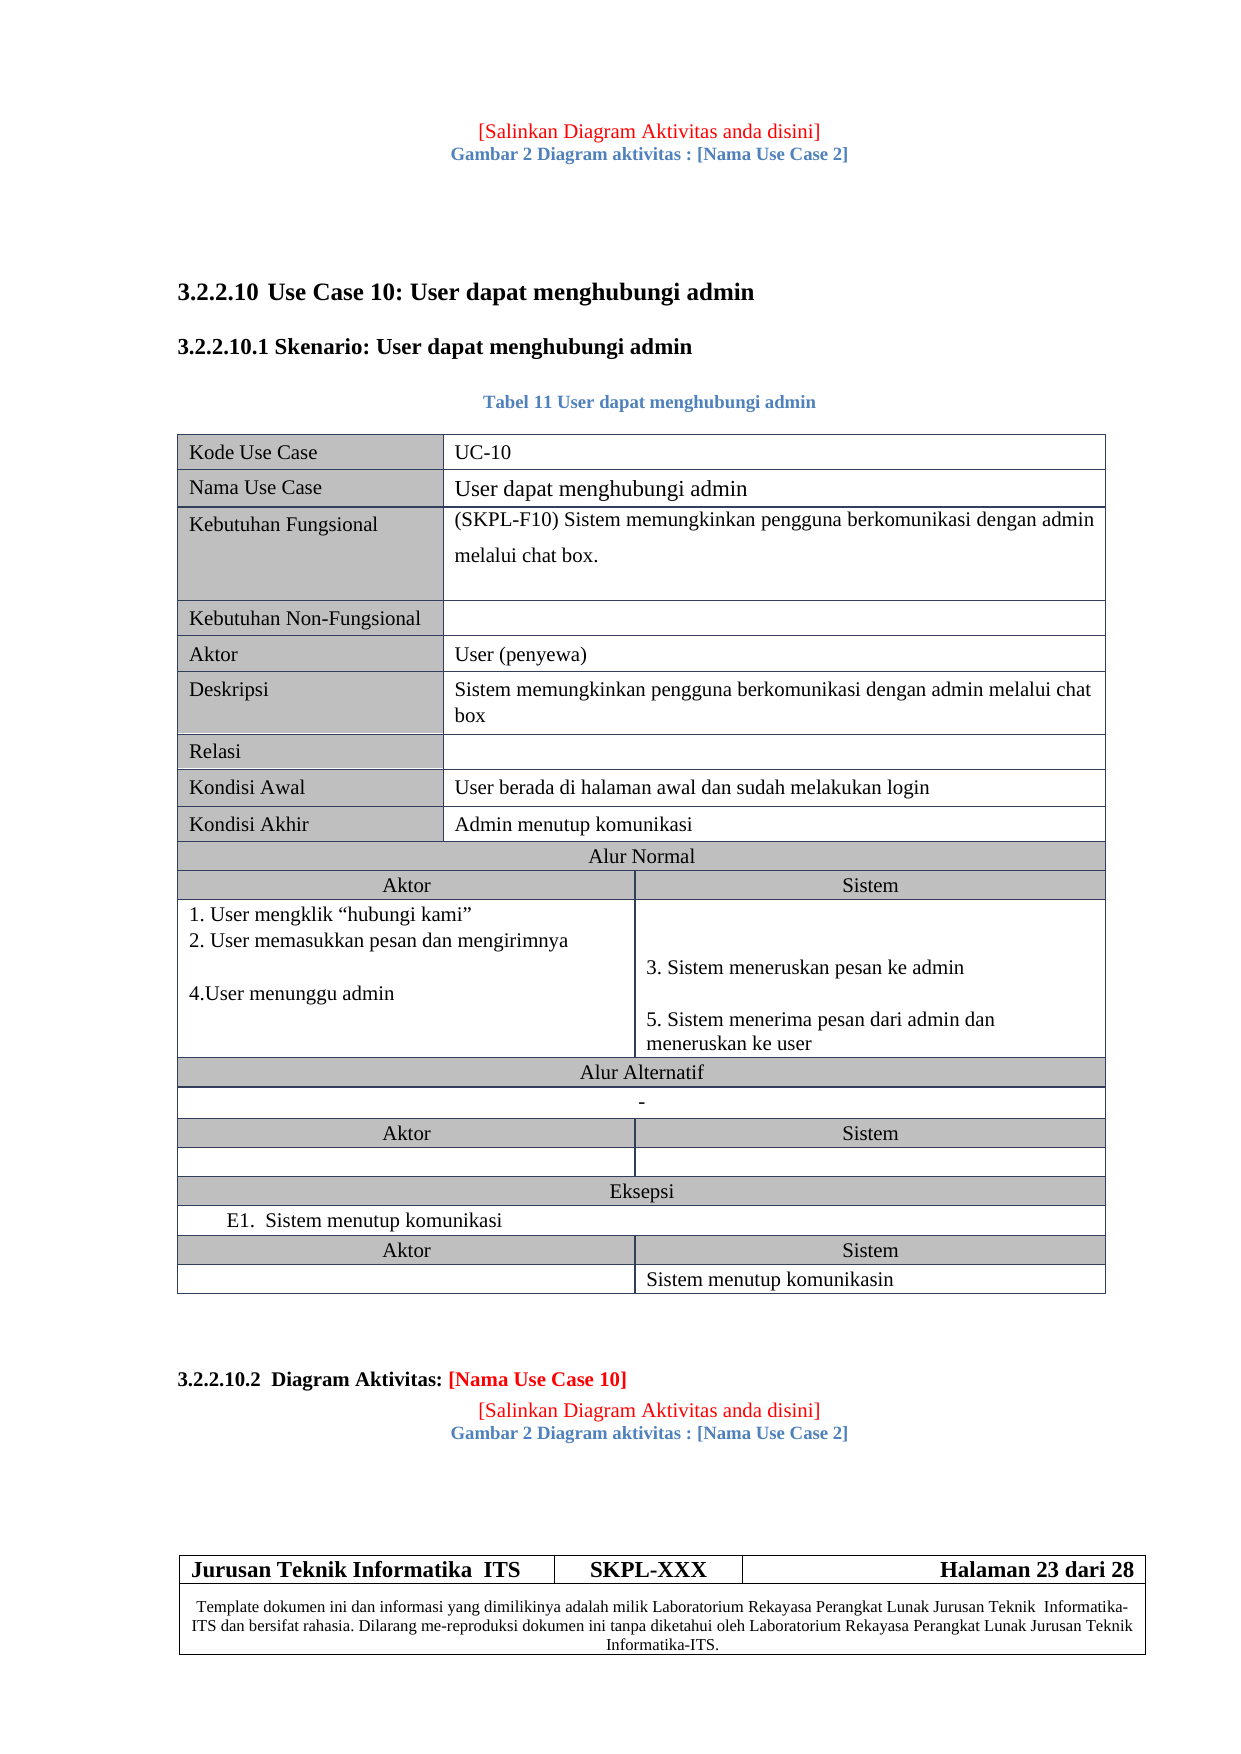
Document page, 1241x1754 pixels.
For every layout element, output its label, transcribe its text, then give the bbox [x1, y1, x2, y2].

table_cell Sistem menutup komunikasin [636, 1265, 1105, 1293]
table_cell Kondisi Akhir [178, 807, 443, 841]
table_cell User dapat menghubungi admin [444, 470, 1105, 506]
text [Salinkan Diagram Aktivitas anda disini] [177, 119, 1121, 143]
table_cell [444, 735, 1105, 768]
text Tabel 11 User dapat menghubungi admin [177, 391, 1121, 413]
table_cell - [178, 1088, 1105, 1117]
table_cell Aktor [178, 871, 634, 899]
table_cell [636, 1148, 1105, 1176]
table_cell Nama Use Case [178, 470, 443, 506]
table_header Kode Use Case [178, 435, 443, 469]
table_cell 1. User mengklik “hubungi kami” 2. User memasukkan pesan dan mengirimnya 4.User menunggu admin [178, 900, 634, 1057]
table_cell Sistem memungkinkan pengguna berkomunikasi dengan admin melalui chat box [444, 672, 1105, 733]
subtitle Use Case 10: User dapat menghubungi admin [177, 277, 1121, 305]
table_cell [178, 1265, 634, 1293]
table_cell (SKPL-F10) Sistem memungkinkan pengguna berkomunikasi dengan admin melalui chat box. [444, 508, 1105, 600]
table_cell Deskripsi [178, 672, 443, 733]
table_header UC-10 [444, 435, 1105, 469]
table_cell Eksepsi [178, 1177, 1105, 1205]
table_cell 3. Sistem meneruskan pesan ke admin 5. Sistem menerima pesan dari admin dan meneruskan ke user [636, 900, 1105, 1057]
table_cell Aktor [178, 1236, 634, 1264]
table_cell Relasi [178, 735, 443, 768]
table_cell Kondisi Awal [178, 770, 443, 806]
table_cell Aktor [178, 1119, 634, 1147]
text Gambar 2 Diagram aktivitas : [Nama Use Case 2] [177, 143, 1121, 164]
table_cell Sistem [636, 871, 1105, 899]
subtitle 3.2.2.10.2 Diagram Aktivitas: [Nama Use Case 10] [177, 1367, 1121, 1391]
table_cell Admin menutup komunikasi [444, 807, 1105, 841]
text [Salinkan Diagram Aktivitas anda disini] [177, 1398, 1121, 1422]
table_cell Kebutuhan Fungsional [178, 508, 443, 600]
table_cell Sistem [636, 1119, 1105, 1147]
table_cell Alur Alternatif [178, 1058, 1105, 1086]
table_cell Kebutuhan Non-Fungsional [178, 601, 443, 635]
table_cell Aktor [178, 636, 443, 671]
table_cell [178, 1148, 634, 1176]
table_cell Alur Normal [178, 842, 1105, 870]
table_cell Sistem [636, 1236, 1105, 1264]
text Gambar 2 Diagram aktivitas : [Nama Use Case 2] [177, 1422, 1121, 1443]
table_cell E1. Sistem menutup komunikasi [178, 1206, 1105, 1234]
subtitle 3.2.2.10.1 Skenario: User dapat menghubungi admin [177, 333, 1121, 359]
table_cell [444, 601, 1105, 635]
table_cell User berada di halaman awal dan sudah melakukan login [444, 770, 1105, 806]
table_cell User (penyewa) [444, 636, 1105, 671]
